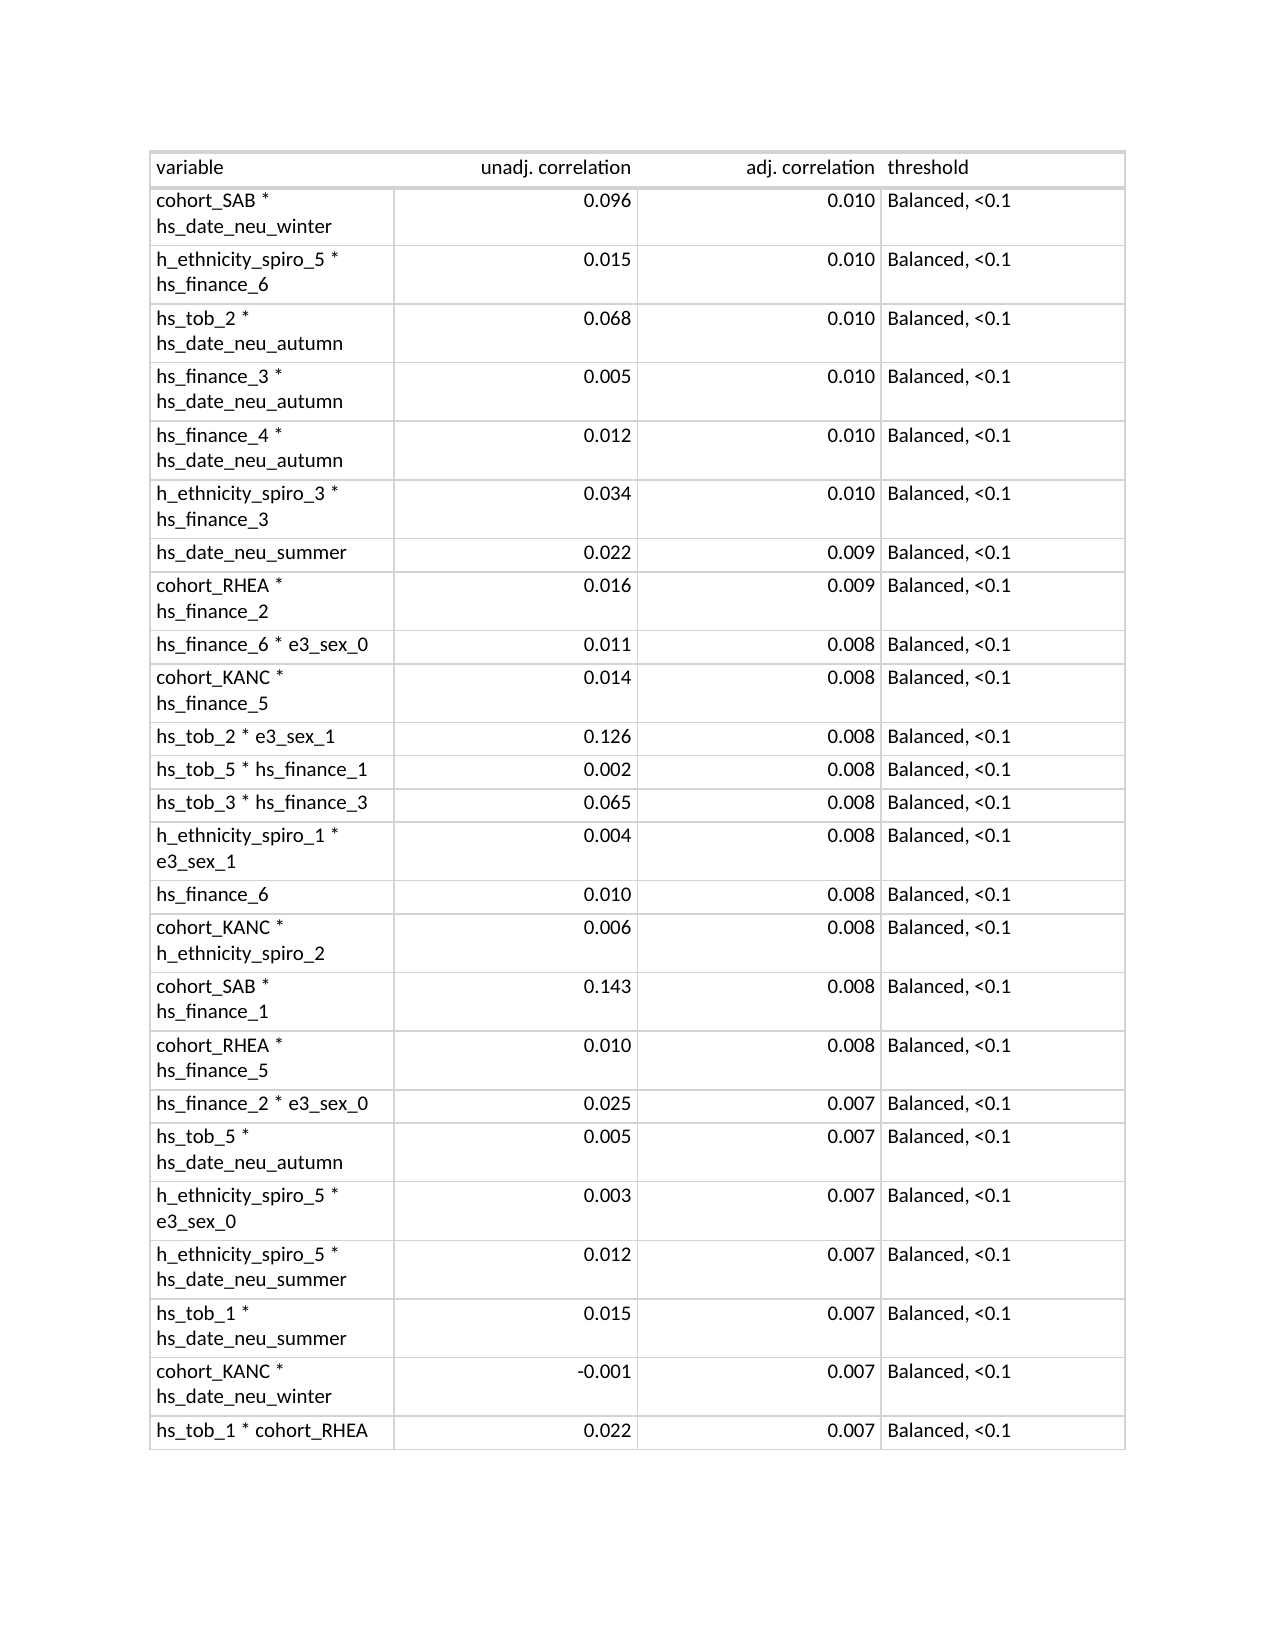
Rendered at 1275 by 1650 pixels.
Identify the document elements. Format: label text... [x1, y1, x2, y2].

table_cell 0.007 [638, 1124, 880, 1181]
table_cell 0.008 [638, 973, 880, 1030]
table_cell Balanced, <0.1 [882, 915, 1124, 972]
table_cell Balanced, <0.1 [882, 1417, 1124, 1449]
table_cell hs_tob_5 * hs_finance_1 [151, 756, 393, 788]
table_cell 0.014 [395, 665, 637, 721]
table_cell 0.015 [395, 1300, 637, 1357]
table_cell -0.001 [395, 1358, 637, 1415]
table_cell cohort_KANC * hs_date_neu_winter [151, 1358, 393, 1415]
table_header variable [151, 154, 394, 186]
table_cell 0.008 [638, 790, 880, 821]
table_cell Balanced, <0.1 [882, 190, 1124, 244]
table_cell Balanced, <0.1 [882, 1182, 1124, 1239]
table_cell Balanced, <0.1 [882, 1300, 1124, 1357]
table_cell Balanced, <0.1 [882, 246, 1124, 303]
table_cell 0.007 [638, 1182, 880, 1239]
table_cell 0.016 [395, 573, 637, 629]
table_cell 0.007 [638, 1091, 880, 1122]
table_cell hs_finance_6 [151, 881, 393, 913]
table_cell 0.002 [395, 756, 637, 788]
table_cell 0.008 [638, 1032, 880, 1089]
table_cell cohort_SAB * hs_finance_1 [151, 973, 393, 1030]
table_cell 0.096 [395, 190, 637, 244]
table_cell cohort_RHEA * hs_finance_2 [151, 573, 393, 629]
table_cell 0.011 [395, 631, 637, 663]
table_cell Balanced, <0.1 [882, 881, 1124, 913]
table_cell 0.012 [395, 422, 637, 479]
table_cell 0.010 [638, 481, 880, 538]
table_cell 0.008 [638, 915, 880, 972]
table_cell 0.025 [395, 1091, 637, 1122]
table_cell Balanced, <0.1 [882, 823, 1124, 880]
table_header unadj. correlation [394, 154, 637, 186]
table_cell cohort_RHEA * hs_finance_5 [151, 1032, 393, 1089]
table_cell h_ethnicity_spiro_1 * e3_sex_1 [151, 823, 393, 880]
table_cell Balanced, <0.1 [882, 665, 1124, 721]
table_cell Balanced, <0.1 [882, 363, 1124, 420]
table_cell hs_finance_6 * e3_sex_0 [151, 631, 393, 663]
table_cell Balanced, <0.1 [882, 481, 1124, 538]
table_cell Balanced, <0.1 [882, 573, 1124, 629]
table_cell hs_tob_1 * cohort_RHEA [151, 1417, 393, 1449]
table_cell 0.008 [638, 631, 880, 663]
table_cell hs_tob_3 * hs_finance_3 [151, 790, 393, 821]
table_cell cohort_KANC * h_ethnicity_spiro_2 [151, 915, 393, 972]
table_cell 0.010 [638, 190, 880, 244]
table_cell h_ethnicity_spiro_3 * hs_finance_3 [151, 481, 393, 538]
table_cell 0.010 [395, 881, 637, 913]
table_cell 0.143 [395, 973, 637, 1030]
table_header threshold [881, 154, 1124, 186]
table_cell 0.008 [638, 881, 880, 913]
table_cell 0.009 [638, 573, 880, 629]
table_cell Balanced, <0.1 [882, 305, 1124, 362]
table_cell Balanced, <0.1 [882, 723, 1124, 755]
table_cell 0.012 [395, 1241, 637, 1298]
table_cell 0.008 [638, 665, 880, 721]
table_cell h_ethnicity_spiro_5 * hs_date_neu_summer [151, 1241, 393, 1298]
table_cell 0.007 [638, 1417, 880, 1449]
table_cell 0.005 [395, 363, 637, 420]
table_cell hs_tob_2 * e3_sex_1 [151, 723, 393, 755]
table_cell 0.010 [395, 1032, 637, 1089]
table_cell 0.068 [395, 305, 637, 362]
table_cell Balanced, <0.1 [882, 1032, 1124, 1089]
table_cell 0.008 [638, 823, 880, 880]
table_cell 0.008 [638, 756, 880, 788]
table_cell 0.010 [638, 246, 880, 303]
table_cell Balanced, <0.1 [882, 973, 1124, 1030]
table_cell Balanced, <0.1 [882, 756, 1124, 788]
table_cell Balanced, <0.1 [882, 1091, 1124, 1122]
table_cell Balanced, <0.1 [882, 631, 1124, 663]
table_cell Balanced, <0.1 [882, 422, 1124, 479]
table_cell hs_tob_1 * hs_date_neu_summer [151, 1300, 393, 1357]
table_cell h_ethnicity_spiro_5 * hs_finance_6 [151, 246, 393, 303]
table_cell Balanced, <0.1 [882, 1358, 1124, 1415]
table_cell 0.007 [638, 1358, 880, 1415]
table_cell cohort_SAB * hs_date_neu_winter [151, 190, 393, 244]
table_cell 0.007 [638, 1300, 880, 1357]
table_cell hs_finance_3 * hs_date_neu_autumn [151, 363, 393, 420]
table_cell 0.015 [395, 246, 637, 303]
table_cell 0.010 [638, 363, 880, 420]
table_cell 0.005 [395, 1124, 637, 1181]
table_cell cohort_KANC * hs_finance_5 [151, 665, 393, 721]
table_cell Balanced, <0.1 [882, 1124, 1124, 1181]
table_header adj. correlation [638, 154, 881, 186]
table_cell 0.003 [395, 1182, 637, 1239]
table_cell 0.022 [395, 1417, 637, 1449]
table_cell 0.010 [638, 305, 880, 362]
table_cell 0.022 [395, 539, 637, 571]
table_cell Balanced, <0.1 [882, 1241, 1124, 1298]
table_cell Balanced, <0.1 [882, 790, 1124, 821]
table_cell 0.009 [638, 539, 880, 571]
table_cell 0.126 [395, 723, 637, 755]
table_cell 0.007 [638, 1241, 880, 1298]
table_cell hs_tob_2 * hs_date_neu_autumn [151, 305, 393, 362]
table_cell hs_finance_4 * hs_date_neu_autumn [151, 422, 393, 479]
table_cell 0.034 [395, 481, 637, 538]
table_cell h_ethnicity_spiro_5 * e3_sex_0 [151, 1182, 393, 1239]
table_cell hs_tob_5 * hs_date_neu_autumn [151, 1124, 393, 1181]
table_cell hs_finance_2 * e3_sex_0 [151, 1091, 393, 1122]
table_cell 0.008 [638, 723, 880, 755]
table_cell Balanced, <0.1 [882, 539, 1124, 571]
table_cell hs_date_neu_summer [151, 539, 393, 571]
table_cell 0.065 [395, 790, 637, 821]
table_cell 0.010 [638, 422, 880, 479]
table_cell 0.004 [395, 823, 637, 880]
table_cell 0.006 [395, 915, 637, 972]
